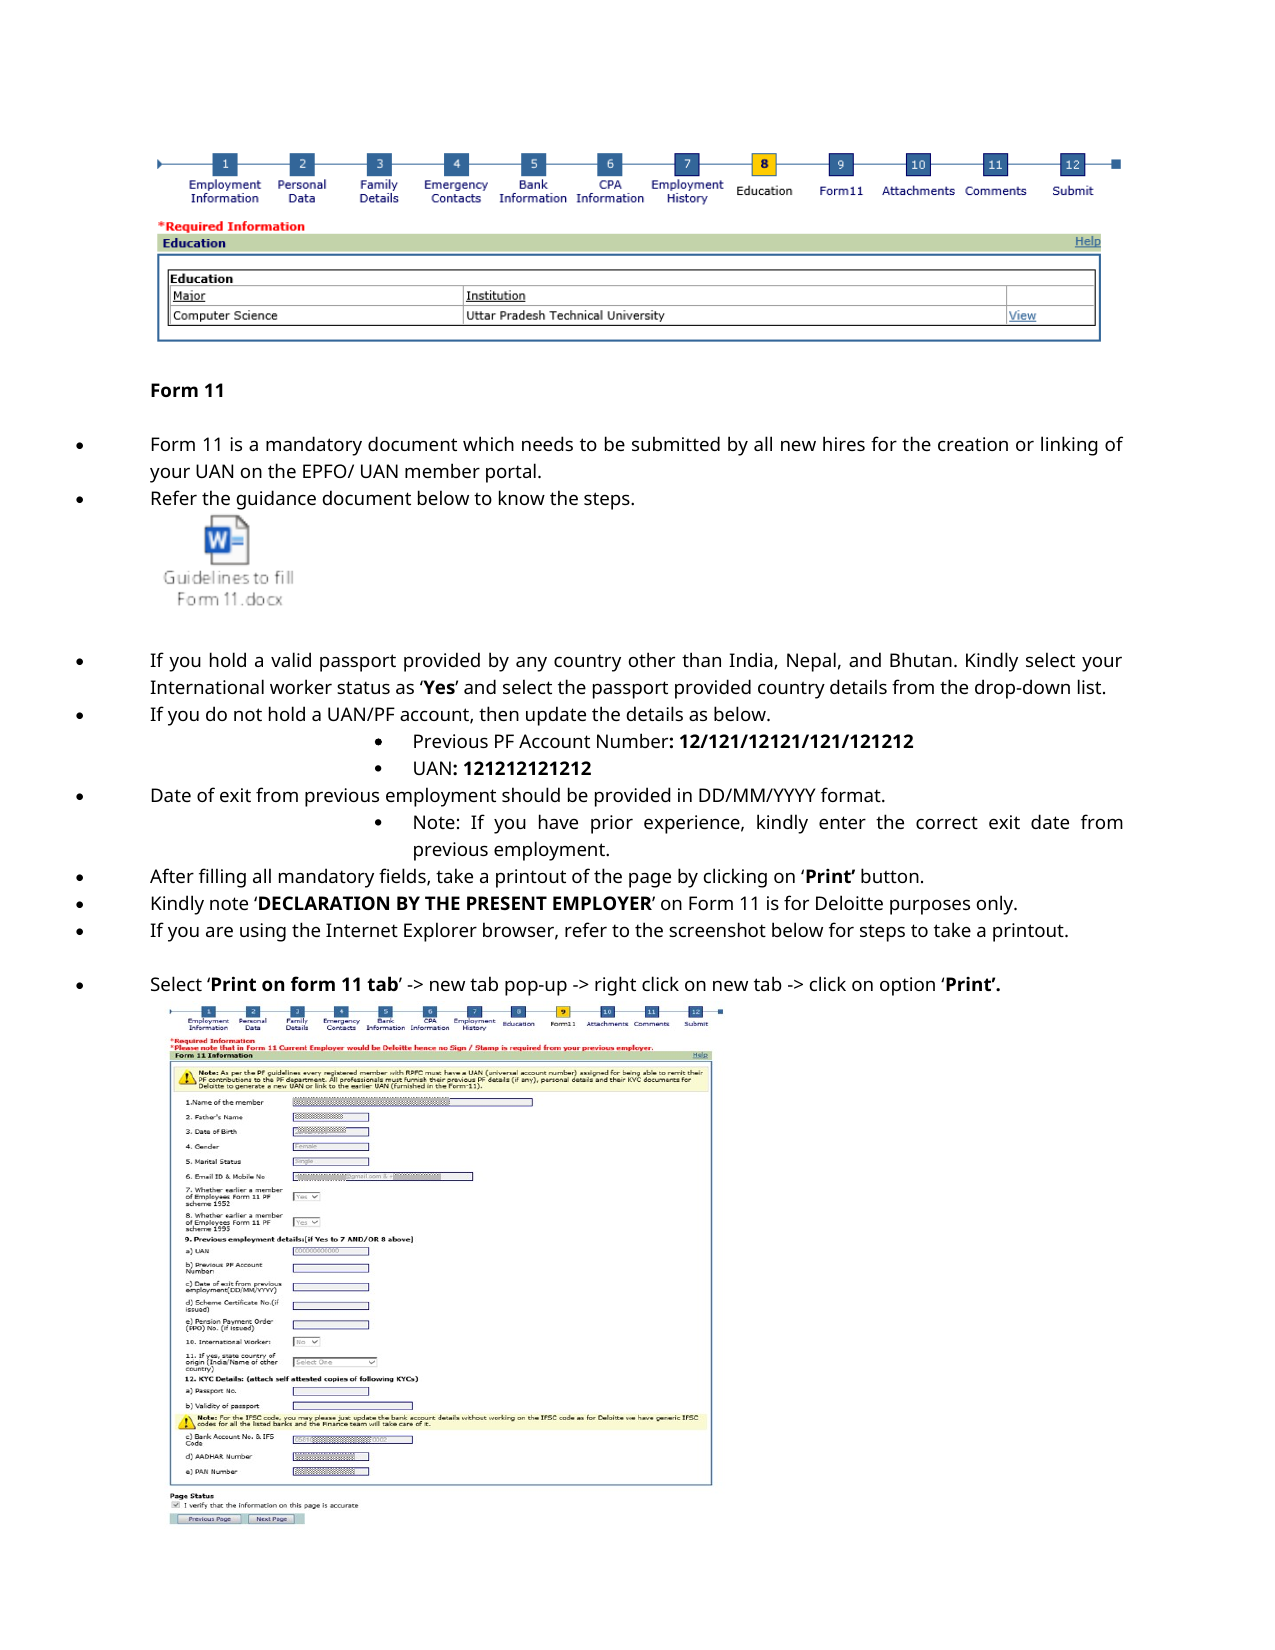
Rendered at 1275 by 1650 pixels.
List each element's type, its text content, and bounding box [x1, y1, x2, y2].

list Form 11 is a mandatory document which needs to be submitted by all new hires for the creation or linking of your UAN on the EPFO/ UAN member portal. [75, 432, 1125, 484]
list After filling all mandatory fields, take a printout of the page by clicking on ‘Print’ button. [75, 863, 1125, 889]
picture [150, 150, 1125, 349]
list UAN: 121212121212 [375, 755, 1125, 781]
list Refer the guidance document below to know the steps. [75, 486, 1125, 511]
text Form 11 [150, 378, 1125, 403]
list If you hold a valid passport provided by any country other than India, Nepal, and Bhutan. Kindly select your International worker status as ‘Yes’ and select the passport provided country details from the drop-down list. [75, 647, 1125, 700]
list If you do not hold a UAN/PF account, then update the details as below. [75, 701, 1125, 727]
list Note: If you have prior experience, kindly enter the correct exit date from previous employment. [375, 809, 1125, 862]
list Previous PF Account Number: 12/121/12121/121/121212 [375, 728, 1125, 754]
list Date of exit from previous employment should be provided in DD/MM/YYYY format. [75, 782, 1125, 808]
list Select ‘Print on form 11 tab’ -> new tab pop-up -> right click on new tab -> click on option ‘Print’. [75, 972, 1125, 997]
picture [150, 1001, 730, 1535]
list If you are using the Internet Explorer browser, refer to the screenshot below for steps to take a printout. [75, 917, 1125, 943]
list Kindly note ‘DECLARATION BY THE PRESENT EMPLOYER’ on Form 11 is for Deloitte purposes only. [75, 890, 1125, 916]
